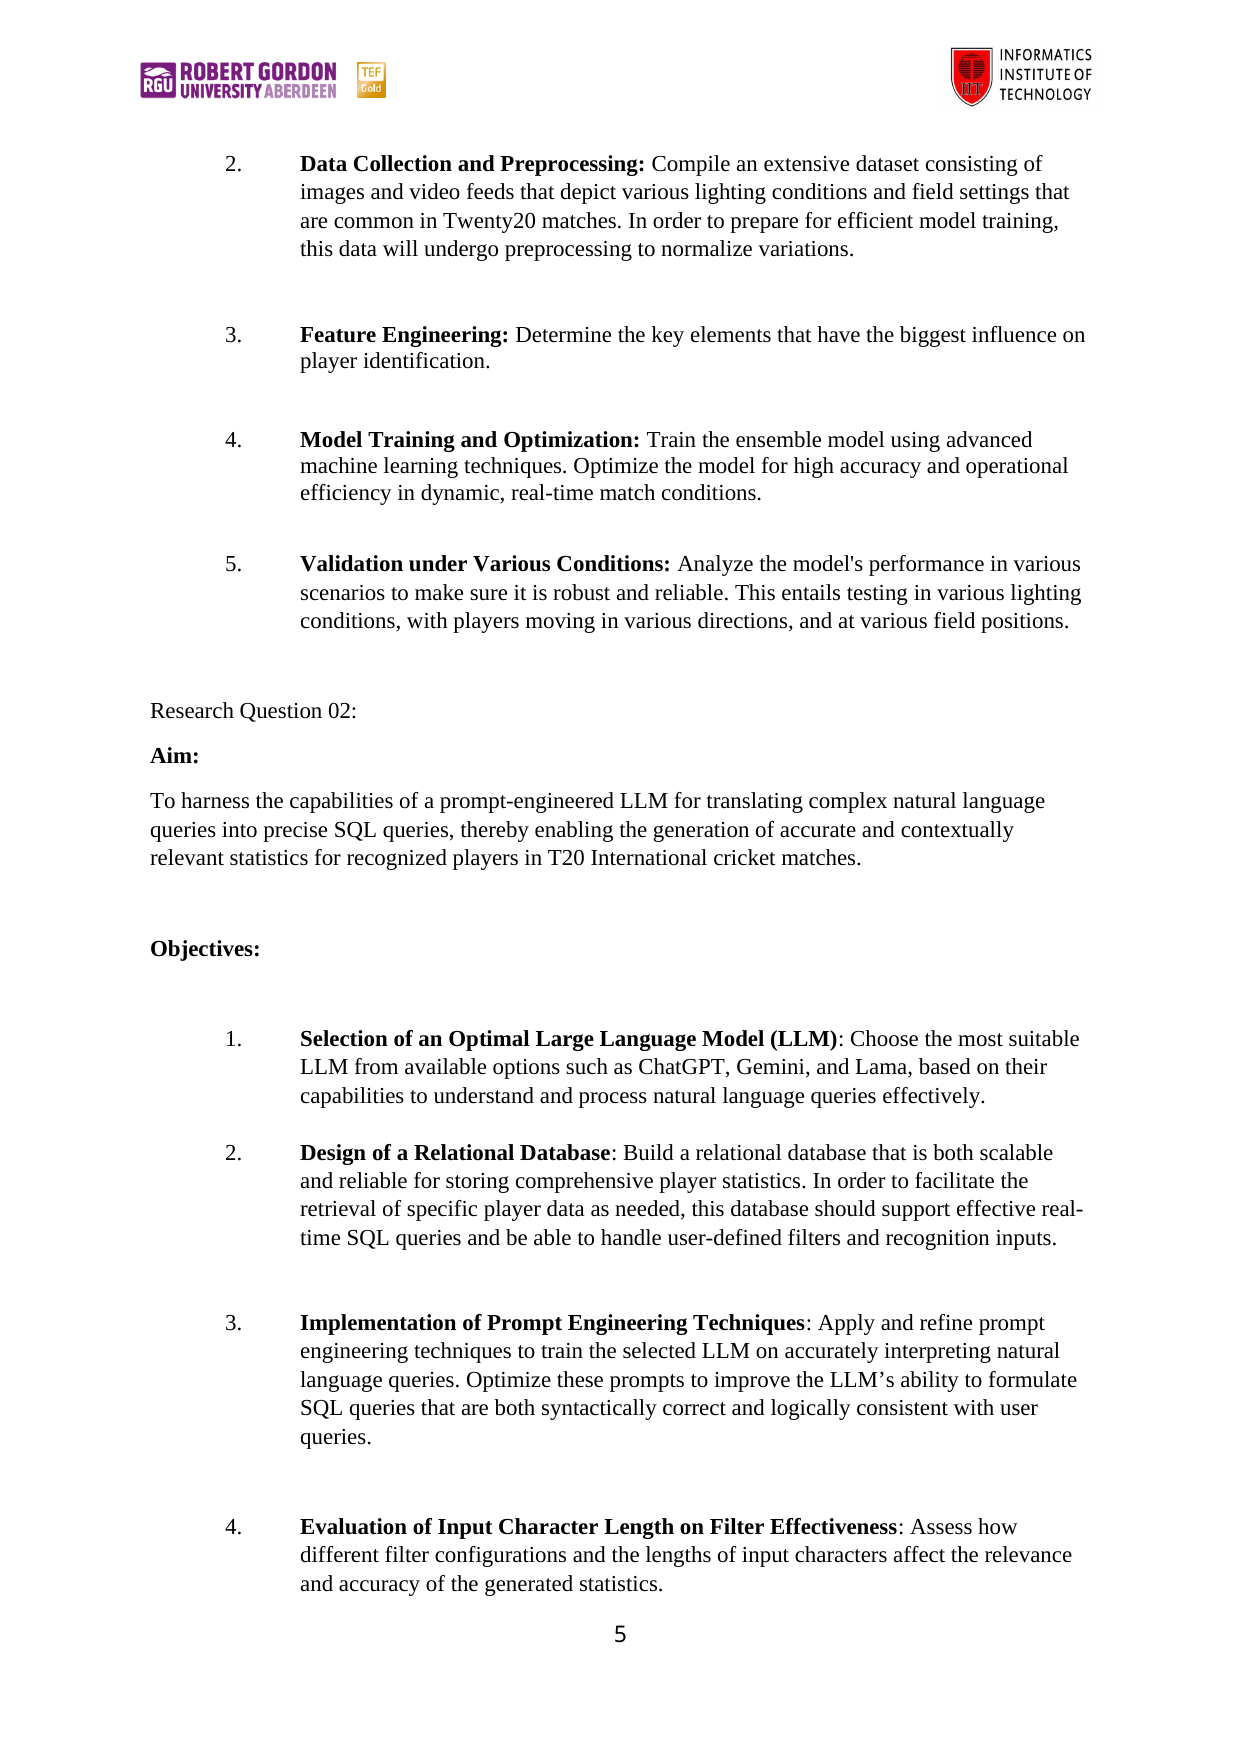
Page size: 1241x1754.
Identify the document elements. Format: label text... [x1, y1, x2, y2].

picture [132, 56, 395, 104]
text Aim: [150, 742, 1090, 769]
list Implementation of Prompt Engineering Techniques: Apply and refine prompt engineering techniques to train the selected LLM on accurately interpreting natural language queries. Optimize these prompts to improve the LLM’s ability to formulate SQL queries that are both syntactically correct and logically consistent with user queries. [225, 1309, 1090, 1449]
list Feature Engineering: Determine the key elements that have the biggest influence on player identification. [225, 321, 1090, 373]
picture [939, 45, 1103, 113]
list Validation under Various Conditions: Analyze the model's performance in various scenarios to make sure it is robust and reliable. This entails testing in various lighting conditions, with players moving in various directions, and at various field positions. [225, 550, 1090, 633]
list Data Collection and Preprocessing: Compile an extensive dataset consisting of images and video feeds that depict various lighting conditions and field settings that are common in Twenty20 matches. In order to prepare for efficient model training, this data will undergo preprocessing to normalize variations. [225, 150, 1090, 262]
list Selection of an Optimal Large Language Model (LLM): Choose the most suitable LLM from available options such as ChatGPT, Gemini, and Lama, based on their capabilities to understand and process natural language queries effectively. [225, 1025, 1090, 1108]
text Objectives: [150, 934, 1090, 961]
list Evaluation of Input Character Length on Filter Effectiveness: Assess how different filter configurations and the lengths of input characters affect the relevance and accuracy of the generated statistics. [225, 1513, 1090, 1596]
list Model Training and Optimization: Train the ensemble model using advanced machine learning techniques. Optimize the model for high accuracy and operational efficiency in dynamic, real-time match conditions. [225, 426, 1090, 505]
text Research Question 02: [150, 697, 1090, 724]
list Design of a Relational Database: Build a relational database that is both scalable and reliable for storing comprehensive player statistics. In order to facilitate the retrieval of specific player data as needed, this database should support effective real-time SQL queries and be able to handle user-defined filters and recognition inputs. [225, 1138, 1090, 1279]
text To harness the capabilities of a prompt-engineered LLM for translating complex natural language queries into precise SQL queries, thereby enabling the generation of accurate and contextually relevant statistics for recognized players in T20 International cricket matches. [150, 787, 1090, 871]
